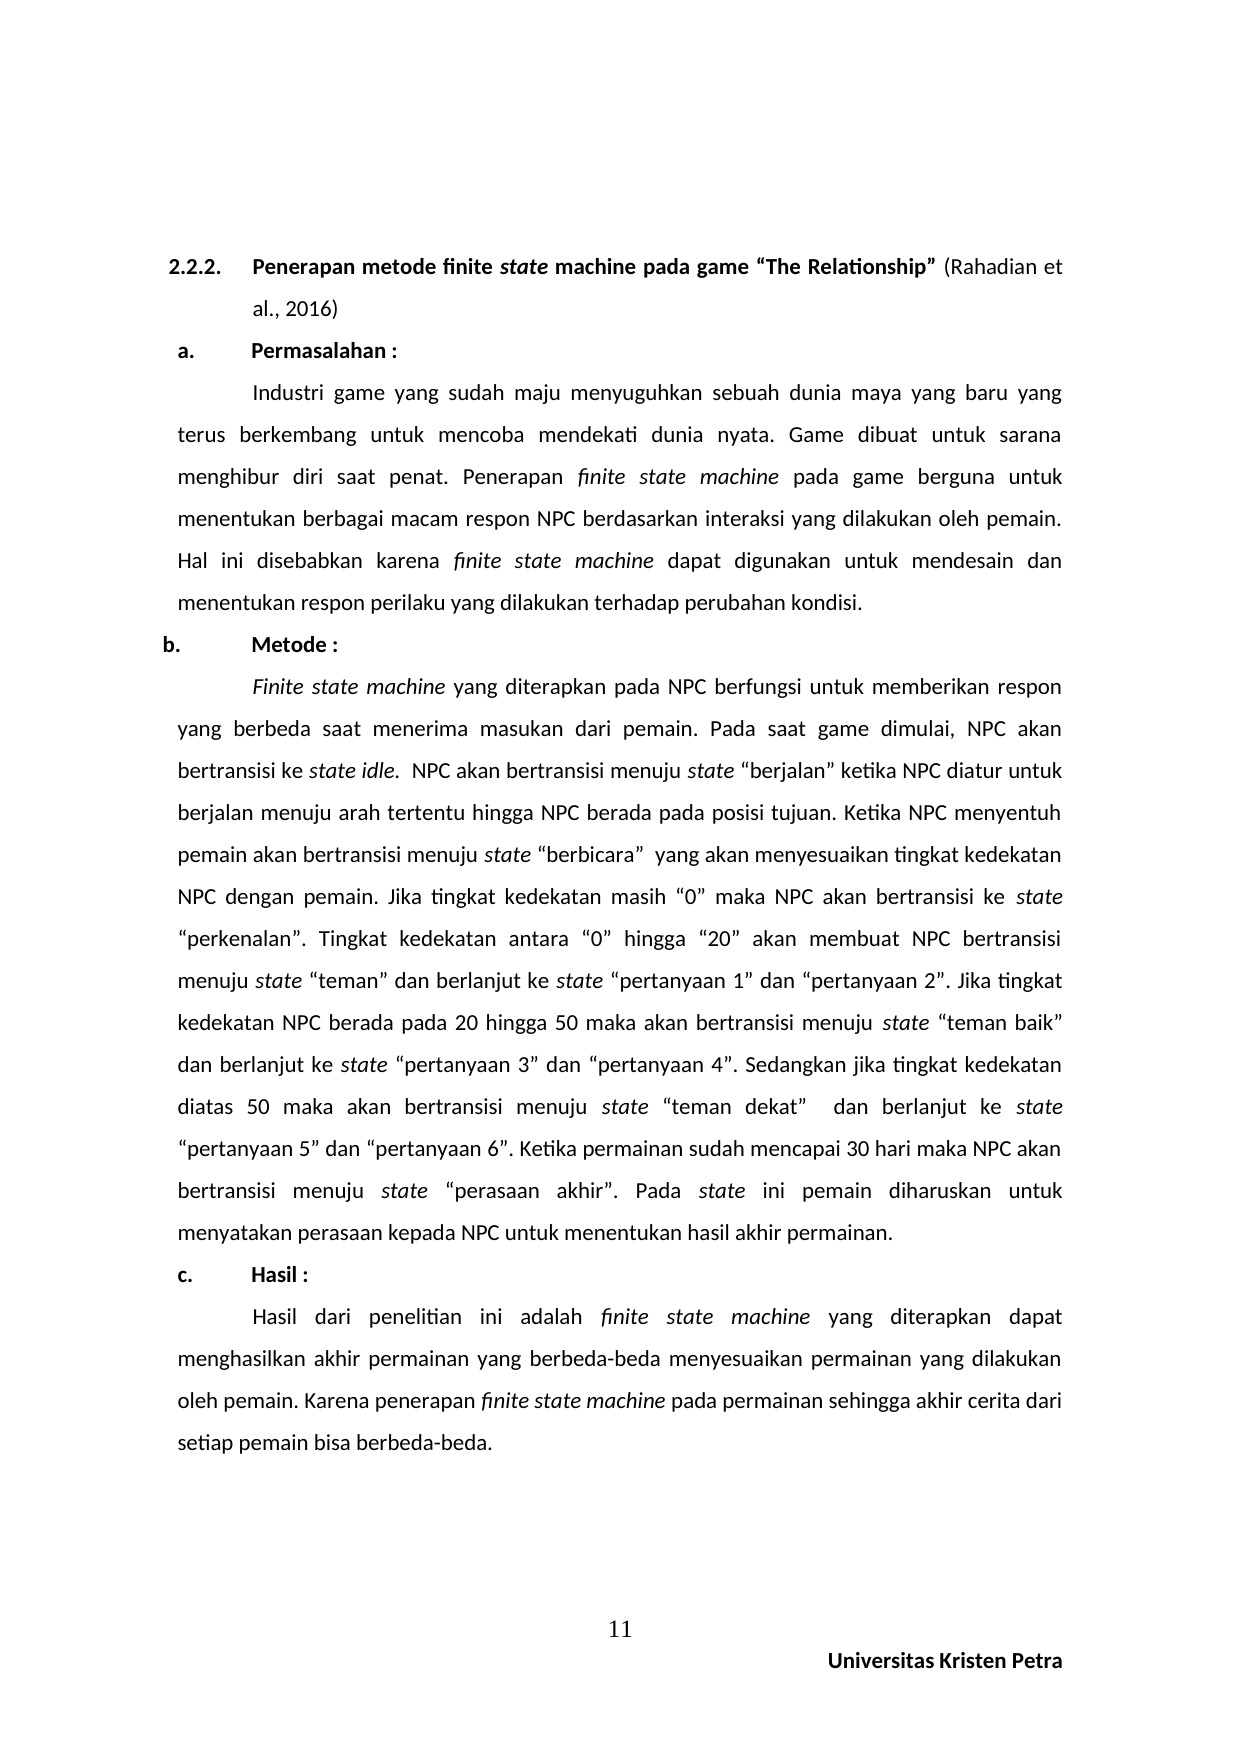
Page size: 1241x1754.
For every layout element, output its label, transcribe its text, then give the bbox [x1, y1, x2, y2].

list Metode : [162, 630, 1063, 658]
text Finite state machine yang diterapkan pada NPC berfungsi untuk memberikan respon yang berbeda saat menerima masukan dari pemain. Pada saat game dimulai, NPC akan bertransisi ke state idle. NPC akan bertransisi menuju state “berjalan” ketika NPC diatur untuk berjalan menuju arah tertentu hingga NPC berada pada posisi tujuan. Ketika NPC menyentuh pemain akan bertransisi menuju state “berbicara” yang akan menyesuaikan tingkat kedekatan NPC dengan pemain. Jika tingkat kedekatan masih “0” maka NPC akan bertransisi ke state “perkenalan”. Tingkat kedekatan antara “0” hingga “20” akan membuat NPC bertransisi menuju state “teman” dan berlanjut ke state “pertanyaan 1” dan “pertanyaan 2”. Jika tingkat kedekatan NPC berada pada 20 hingga 50 maka akan bertransisi menuju state “teman baik” dan berlanjut ke state “pertanyaan 3” dan “pertanyaan 4”. Sedangkan jika tingkat kedekatan diatas 50 maka akan bertransisi menuju state “teman dekat” dan berlanjut ke state “pertanyaan 5” dan “pertanyaan 6”. Ketika permainan sudah mencapai 30 hari maka NPC akan bertransisi menuju state “perasaan akhir”. Pada state ini pemain diharuskan untuk menyatakan perasaan kepada NPC untuk menentukan hasil akhir permainan. [177, 672, 1063, 1246]
text Hasil dari penelitian ini adalah finite state machine yang diterapkan dapat menghasilkan akhir permainan yang berbeda-beda menyesuaikan permainan yang dilakukan oleh pemain. Karena penerapan finite state machine pada permainan sehingga akhir cerita dari setiap pemain bisa berbeda-beda. [177, 1302, 1063, 1456]
list Hasil : [177, 1260, 1063, 1288]
list Permasalahan : [177, 336, 1063, 364]
text Industri game yang sudah maju menyuguhkan sebuah dunia maya yang baru yang terus berkembang untuk mencoba mendekati dunia nyata. Game dibuat untuk sarana menghibur diri saat penat. Penerapan finite state machine pada game berguna untuk menentukan berbagai macam respon NPC berdasarkan interaksi yang dilakukan oleh pemain. Hal ini disebabkan karena finite state machine dapat digunakan untuk mendesain dan menentukan respon perilaku yang dilakukan terhadap perubahan kondisi. [177, 378, 1063, 616]
subtitle Penerapan metode finite state machine pada game “The Relationship” (Rahadian et al., 2016) [222, 252, 1063, 322]
